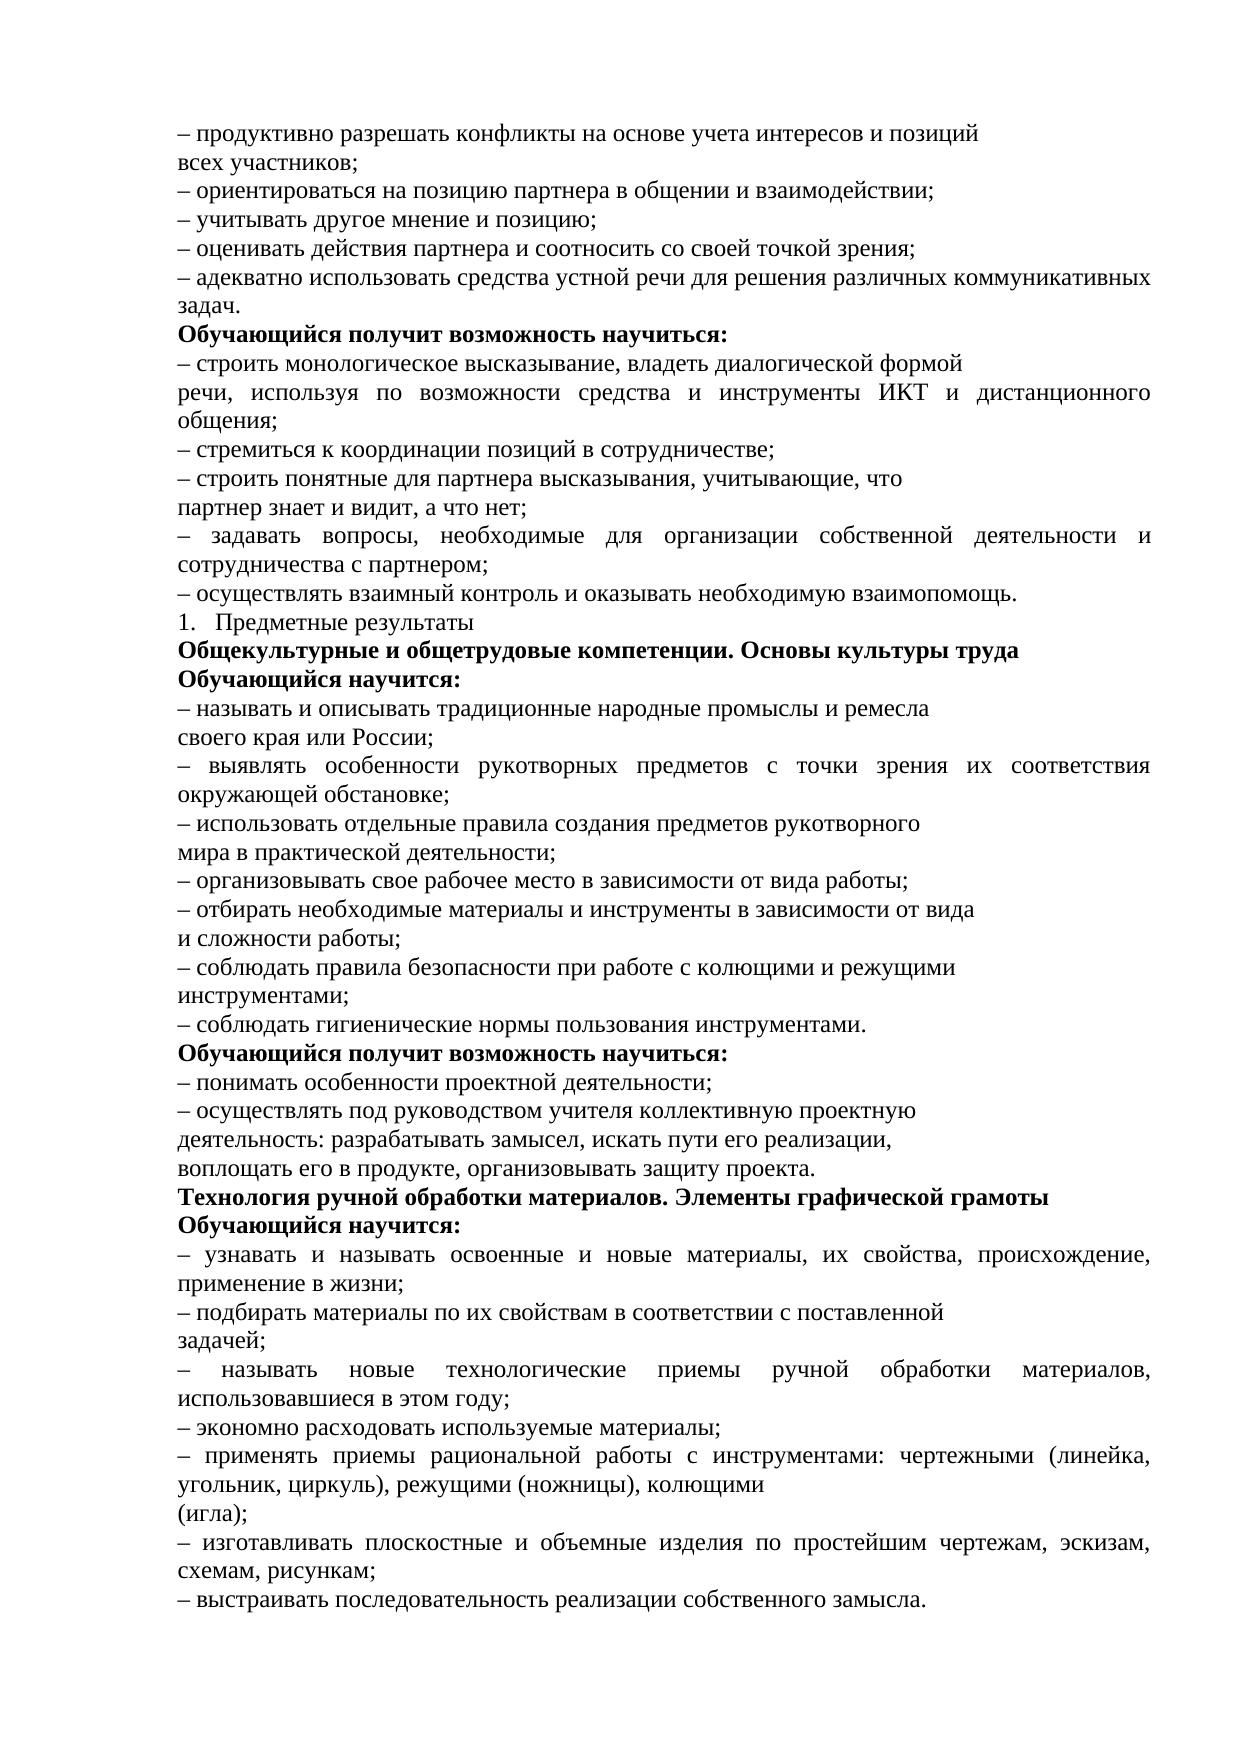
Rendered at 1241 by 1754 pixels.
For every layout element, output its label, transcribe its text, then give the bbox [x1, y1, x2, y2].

text Обучающийся научится: [177, 664, 1152, 693]
text – отбирать необходимые материалы и инструменты в зависимости от вида [177, 894, 1152, 923]
text всех участников; [177, 147, 1152, 176]
text – задавать вопросы, необходимые для организации собственной деятельности и сотрудничества с партнером; [177, 521, 1152, 578]
text – называть новые технологические приемы ручной обработки материалов, использовавшиеся в этом году; [177, 1354, 1152, 1412]
text – стремиться к координации позиций в сотрудничестве; [177, 434, 1152, 463]
text Обучающийся научится: [177, 1211, 1152, 1239]
text – организовывать свое рабочее место в зависимости от вида работы; [177, 866, 1152, 894]
text – учитывать другое мнение и позицию; [177, 204, 1152, 233]
text – узнавать и называть освоенные и новые материалы, их свойства, происхождение, применение в жизни; [177, 1239, 1152, 1297]
text деятельность: разрабатывать замысел, искать пути его реализации, [177, 1124, 1152, 1153]
text Технология ручной обработки материалов. Элементы графической грамоты [177, 1182, 1152, 1211]
text речи, используя по возможности средства и инструменты ИКТ и дистанционного общения; [177, 377, 1152, 434]
text – соблюдать гигиенические нормы пользования инструментами. [177, 1009, 1152, 1038]
text – называть и описывать традиционные народные промыслы и ремесла [177, 693, 1152, 722]
text – строить монологическое высказывание, владеть диалогической формой [177, 348, 1152, 377]
text – соблюдать правила безопасности при работе с колющими и режущими [177, 952, 1152, 981]
text – выявлять особенности рукотворных предметов с точки зрения их соответствия окружающей обстановке; [177, 751, 1152, 808]
text – ориентироваться на позицию партнера в общении и взаимодействии; [177, 176, 1152, 204]
text – оценивать действия партнера и соотносить со своей точкой зрения; [177, 233, 1152, 262]
text задачей; [177, 1326, 1152, 1354]
text – осуществлять взаимный контроль и оказывать необходимую взаимопомощь. [177, 578, 1152, 607]
text Общекультурные и общетрудовые компетенции. Основы культуры труда [177, 636, 1152, 664]
text воплощать его в продукте, организовывать защиту проекта. [177, 1153, 1152, 1182]
text – осуществлять под руководством учителя коллективную проектную [177, 1096, 1152, 1124]
text – выстраивать последовательность реализации собственного замысла. [177, 1584, 1152, 1613]
text – изготавливать плоскостные и объемные изделия по простейшим чертежам, эскизам, схемам, рисункам; [177, 1527, 1152, 1584]
text – подбирать материалы по их свойствам в соответствии с поставленной [177, 1297, 1152, 1326]
text – строить понятные для партнера высказывания, учитывающие, что [177, 463, 1152, 492]
text мира в практической деятельности; [177, 837, 1152, 866]
text – понимать особенности проектной деятельности; [177, 1067, 1152, 1096]
text – адекватно использовать средства устной речи для решения различных коммуникативных задач. [177, 262, 1152, 319]
text и сложности работы; [177, 923, 1152, 952]
text Обучающийся получит возможность научиться: [177, 1038, 1152, 1067]
text партнер знает и видит, а что нет; [177, 492, 1152, 521]
text – продуктивно разрешать конфликты на основе учета интересов и позиций [177, 118, 1152, 147]
text своего края или России; [177, 722, 1152, 751]
text – применять приемы рациональной работы с инструментами: чертежными (линейка, угольник, циркуль), режущими (ножницы), колющими [177, 1441, 1152, 1498]
text инструментами; [177, 981, 1152, 1009]
text (игла); [177, 1498, 1152, 1527]
text – экономно расходовать используемые материалы; [177, 1412, 1152, 1441]
text – использовать отдельные правила создания предметов рукотворного [177, 808, 1152, 837]
text Обучающийся получит возможность научиться: [177, 319, 1152, 348]
list Предметные результаты [177, 607, 1152, 636]
